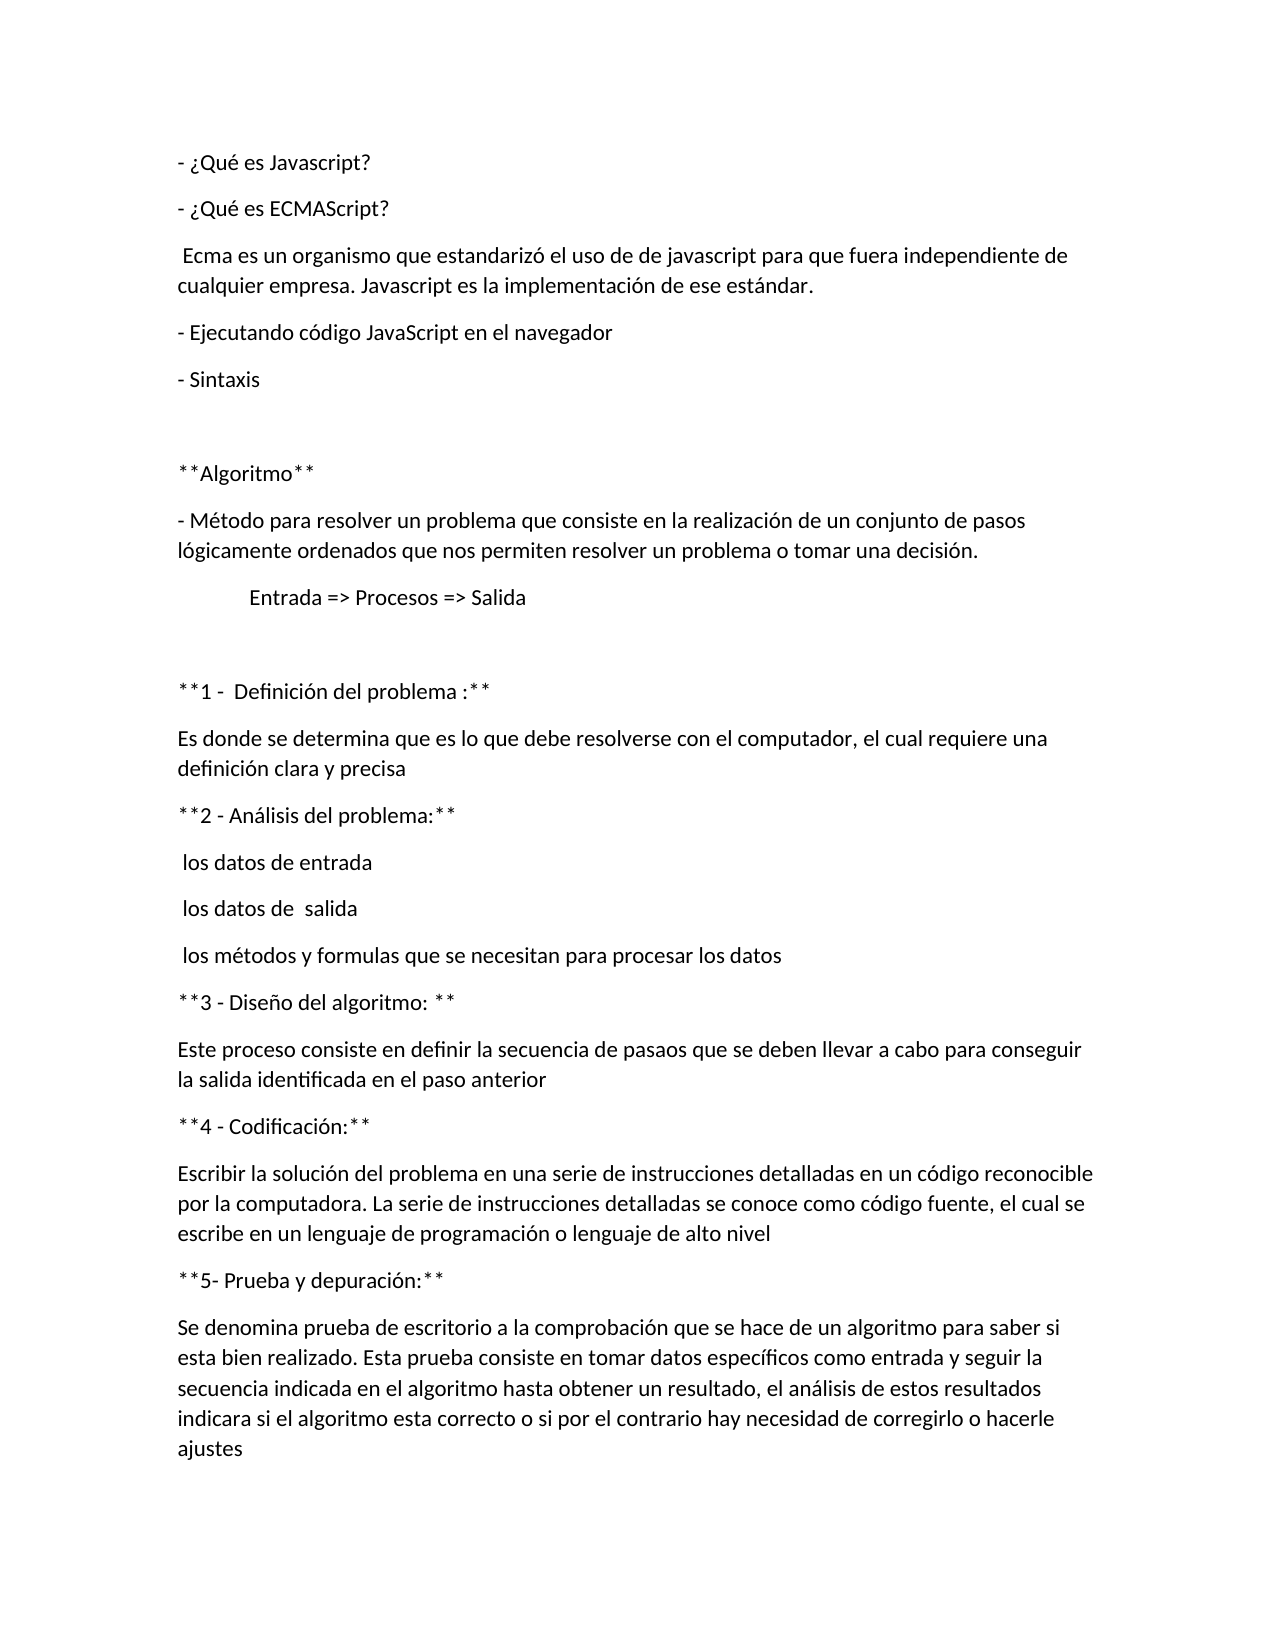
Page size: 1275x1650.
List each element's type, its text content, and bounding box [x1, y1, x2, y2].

text **Algoritmo** [177, 459, 1098, 487]
text los datos de entrada [177, 848, 1098, 876]
text **5- Prueba y depuración:** [177, 1266, 1098, 1294]
text Ecma es un organismo que estandarizó el uso de de javascript para que fuera independiente de cualquier empresa. Javascript es la implementación de ese estándar. [177, 241, 1098, 299]
text **1 - Definición del problema :** [177, 677, 1098, 705]
text Este proceso consiste en definir la secuencia de pasaos que se deben llevar a cabo para conseguir la salida identificada en el paso anterior [177, 1035, 1098, 1093]
text **4 - Codificación:** [177, 1112, 1098, 1140]
text - Método para resolver un problema que consiste en la realización de un conjunto de pasos lógicamente ordenados que nos permiten resolver un problema o tomar una decisión. [177, 506, 1098, 564]
text - Ejecutando código JavaScript en el navegador [177, 318, 1098, 346]
text - Sintaxis [177, 365, 1098, 393]
text Se denomina prueba de escritorio a la comprobación que se hace de un algoritmo para saber si esta bien realizado. Esta prueba consiste en tomar datos específicos como entrada y seguir la secuencia indicada en el algoritmo hasta obtener un resultado, el análisis de estos resultados indicara si el algoritmo esta correcto o si por el contrario hay necesidad de corregirlo o hacerle ajustes [177, 1313, 1098, 1462]
text los datos de salida [177, 894, 1098, 922]
text - ¿Qué es Javascript? [177, 148, 1098, 176]
text Entrada => Procesos => Salida [177, 583, 1098, 611]
text **2 - Análisis del problema:** [177, 801, 1098, 829]
text - ¿Qué es ECMAScript? [177, 194, 1098, 222]
text los métodos y formulas que se necesitan para procesar los datos [177, 941, 1098, 969]
text **3 - Diseño del algoritmo: ** [177, 988, 1098, 1016]
text Escribir la solución del problema en una serie de instrucciones detalladas en un código reconocible por la computadora. La serie de instrucciones detalladas se conoce como código fuente, el cual se escribe en un lenguaje de programación o lenguaje de alto nivel [177, 1159, 1098, 1247]
text Es donde se determina que es lo que debe resolverse con el computador, el cual requiere una definición clara y precisa [177, 724, 1098, 782]
